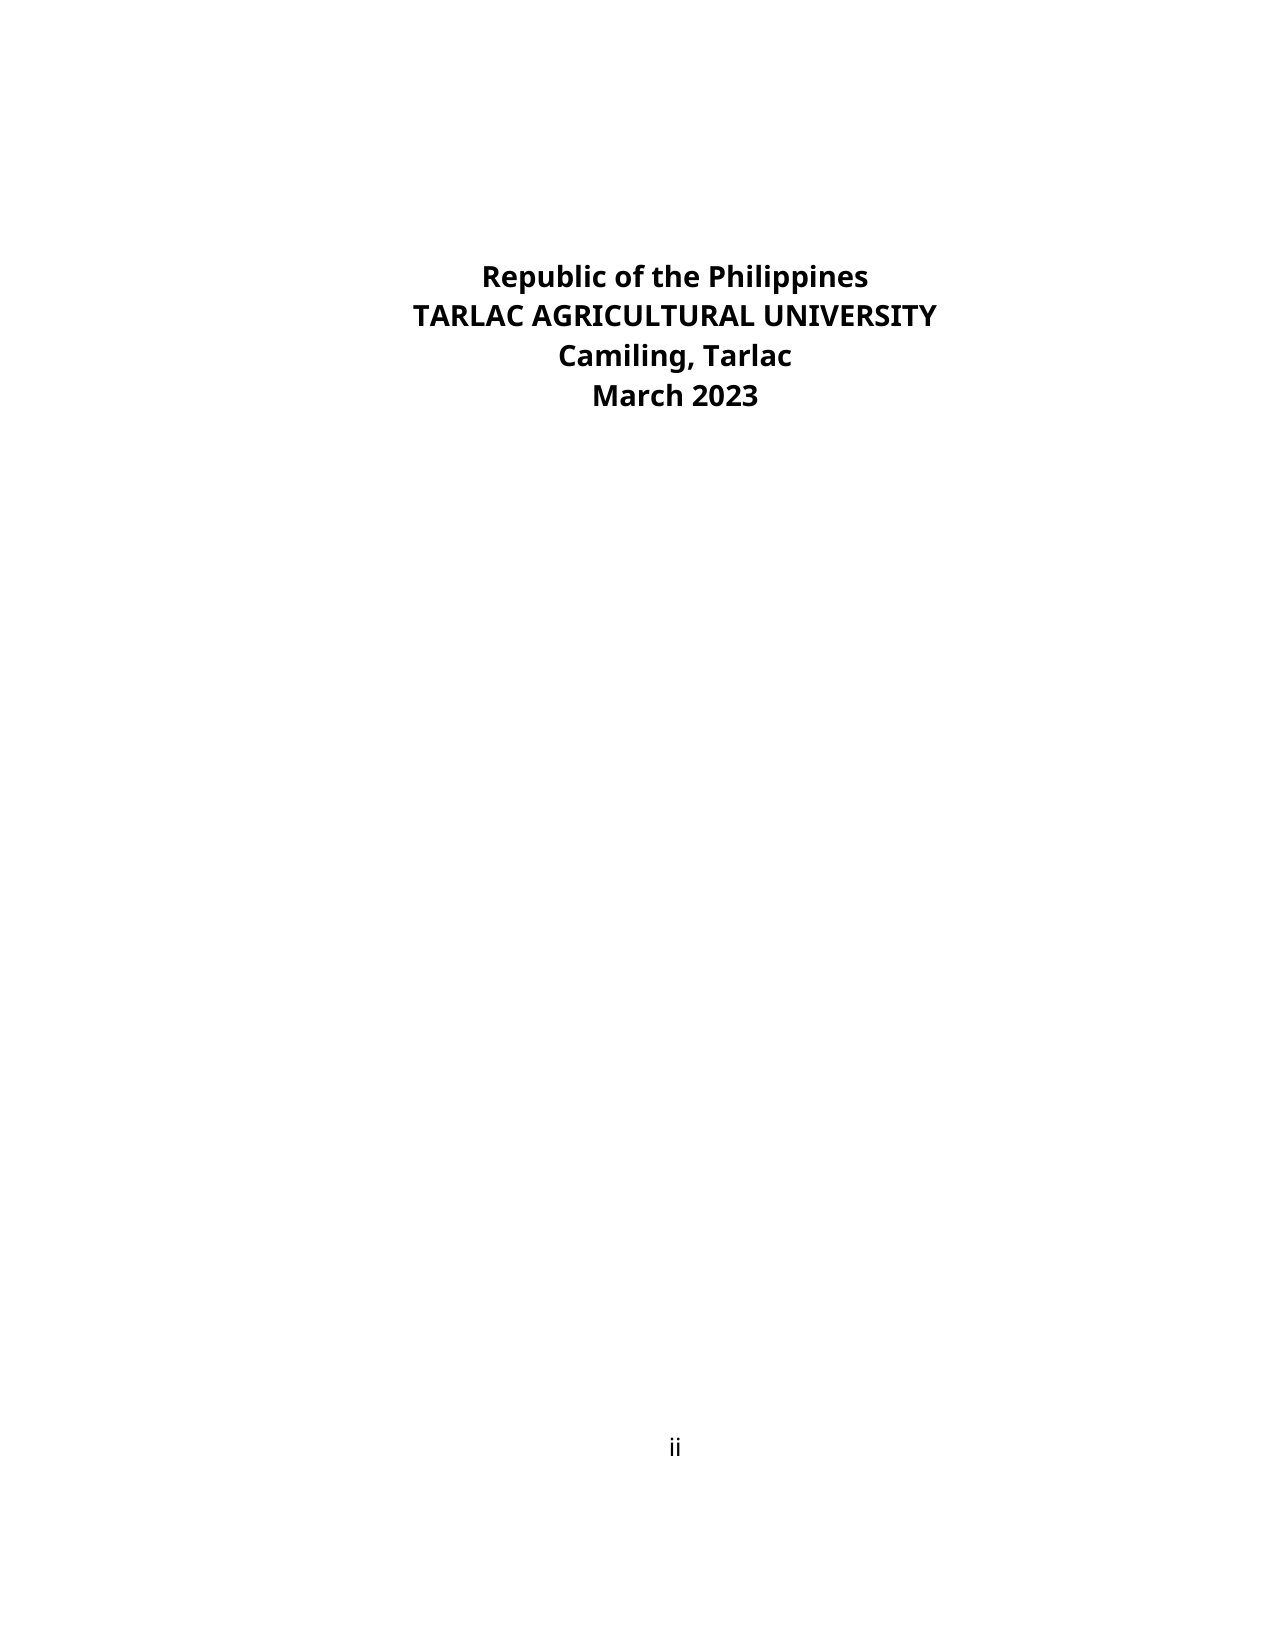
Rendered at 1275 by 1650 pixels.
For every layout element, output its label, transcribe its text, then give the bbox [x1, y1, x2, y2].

text March 2023 [225, 375, 1125, 414]
text Camiling, Tarlac [225, 335, 1125, 375]
text TARLAC AGRICULTURAL UNIVERSITY [225, 296, 1125, 335]
text Republic of the Philippines [225, 256, 1125, 296]
